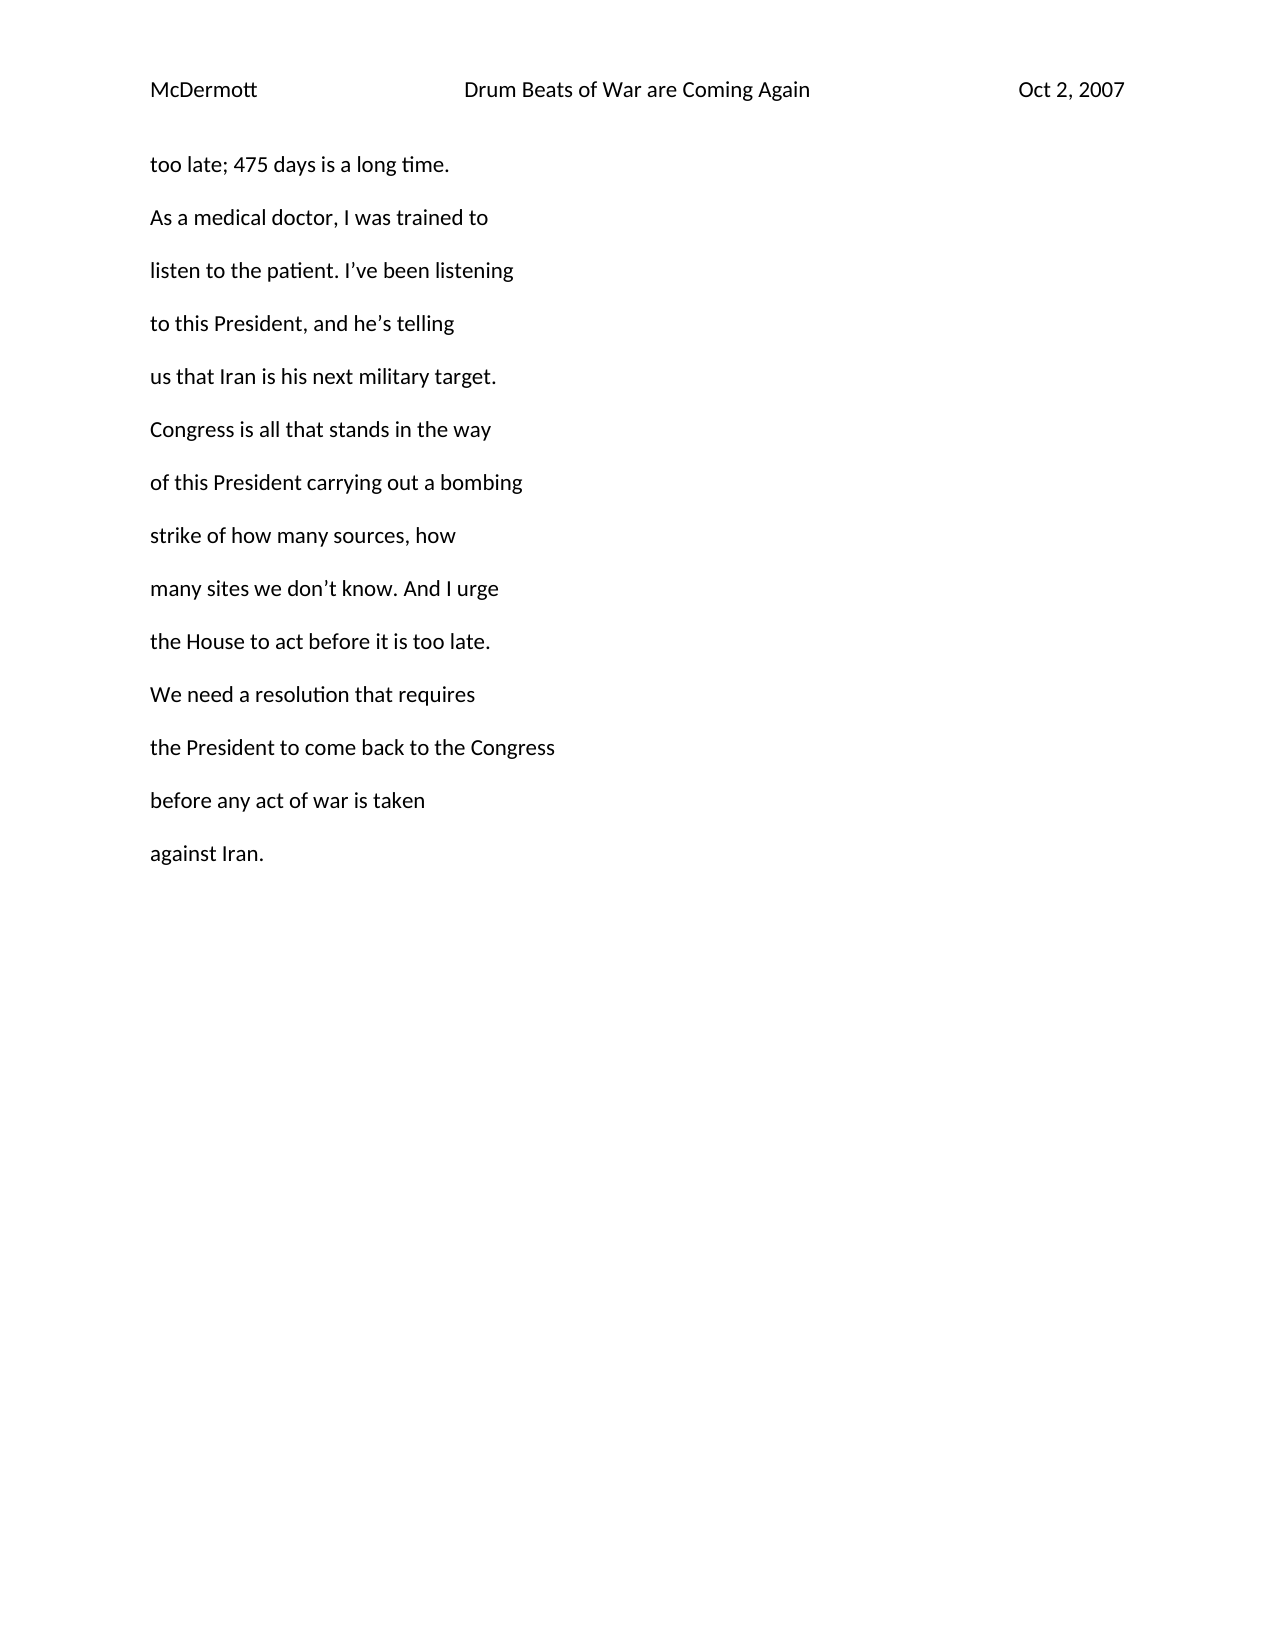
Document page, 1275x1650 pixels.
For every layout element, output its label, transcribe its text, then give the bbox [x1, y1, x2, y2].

text Congress is all that stands in the way [150, 415, 1125, 443]
text We need a resolution that requires [150, 680, 1125, 708]
text too late; 475 days is a long time. [150, 150, 1125, 178]
text against Iran. [150, 839, 1125, 867]
text before any act of war is taken [150, 786, 1125, 814]
text us that Iran is his next military target. [150, 362, 1125, 390]
text strike of how many sources, how [150, 521, 1125, 549]
text many sites we don’t know. And I urge [150, 574, 1125, 602]
text of this President carrying out a bombing [150, 468, 1125, 496]
text As a medical doctor, I was trained to [150, 203, 1125, 231]
text to this President, and he’s telling [150, 309, 1125, 337]
text listen to the patient. I’ve been listening [150, 256, 1125, 284]
text the President to come back to the Congress [150, 733, 1125, 761]
text the House to act before it is too late. [150, 627, 1125, 655]
